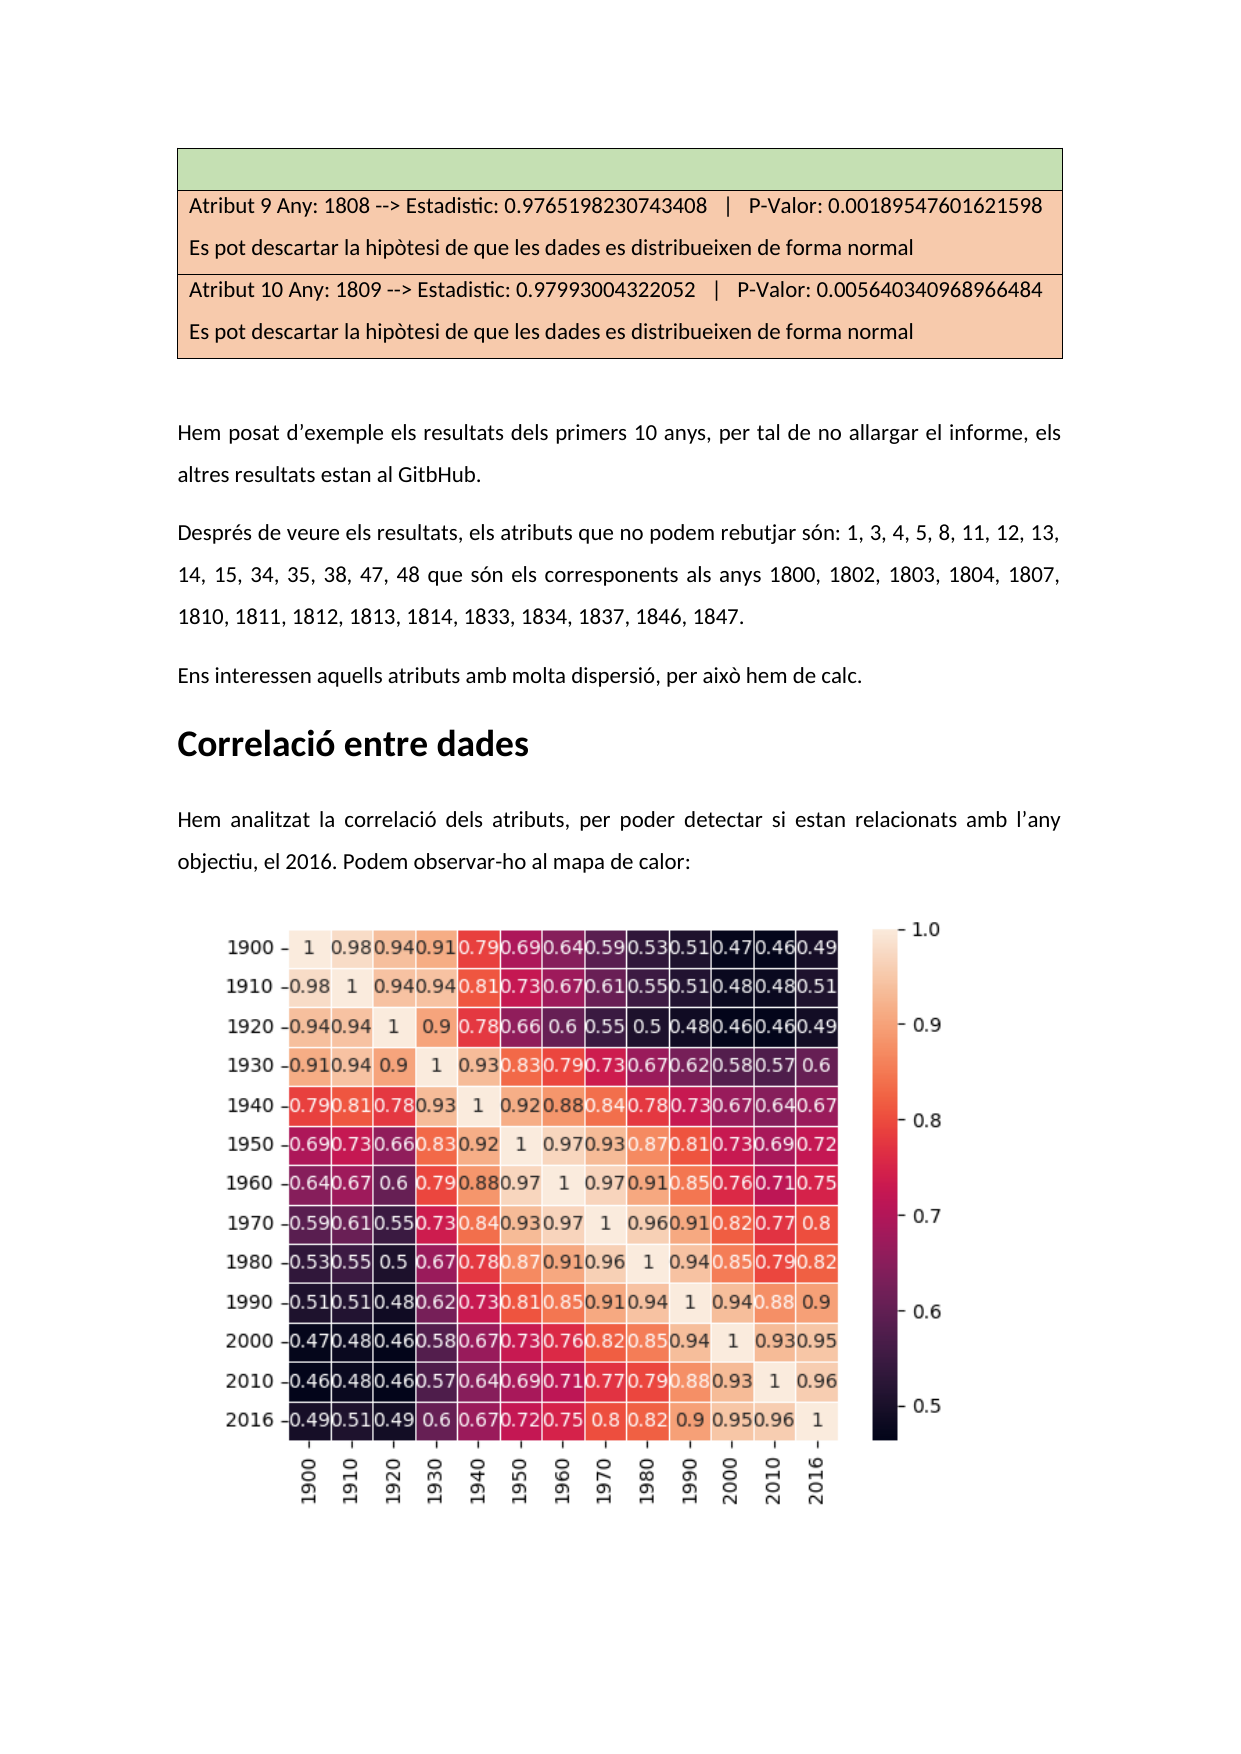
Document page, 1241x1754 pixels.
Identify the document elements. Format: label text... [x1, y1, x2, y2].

text Hem posat d’exemple els resultats dels primers 10 anys, per tal de no allargar el informe, els altres resultats estan al GitbHub. [177, 418, 1063, 488]
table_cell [178, 149, 1062, 190]
text Hem analitzat la correlació dels atributs, per poder detectar si estan relacionats amb l’any objectiu, el 2016. Podem observar-ho al mapa de calor: [177, 805, 1063, 875]
table_cell Atribut 9 Any: 1808 --> Estadistic: 0.9765198230743408 | P-Valor: 0.00189547601621598 Es pot descartar la hipòtesi de que les dades es distribueixen de forma normal [178, 191, 1062, 274]
text Correlació entre dades [177, 720, 1063, 766]
text Després de veure els resultats, els atributs que no podem rebutjar són: 1, 3, 4, 5, 8, 11, 12, 13, 14, 15, 34, 35, 38, 47, 48 que són els corresponents als anys 1800, 1802, 1803, 1804, 1807, 1810, 1811, 1812, 1813, 1814, 1833, 1834, 1837, 1846, 1847. [177, 518, 1063, 630]
table_cell Atribut 10 Any: 1809 --> Estadistic: 0.97993004322052 | P-Valor: 0.005640340968966484 Es pot descartar la hipòtesi de que les dades es distribueixen de forma normal [178, 275, 1062, 358]
picture [177, 905, 1063, 1514]
text Ens interessen aquells atributs amb molta dispersió, per això hem de calc. [177, 661, 1063, 689]
